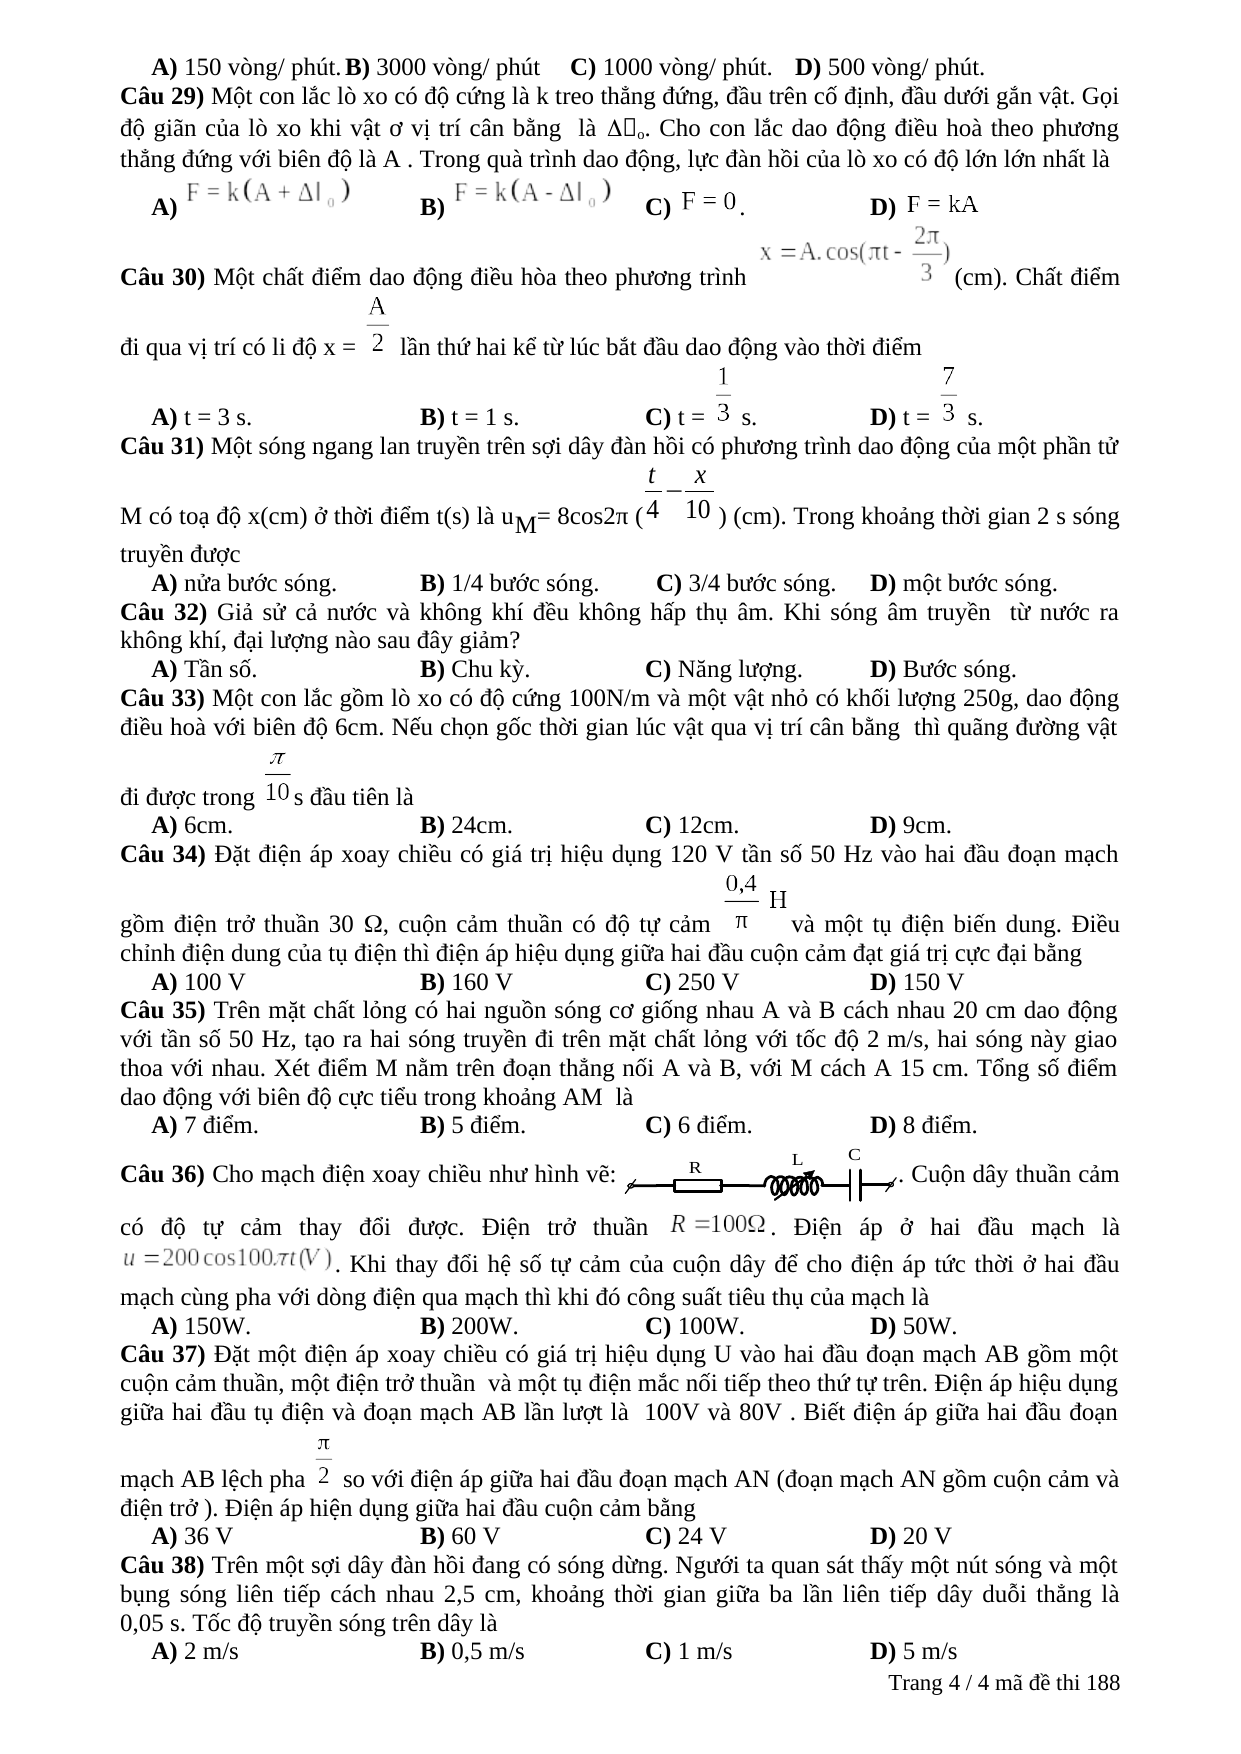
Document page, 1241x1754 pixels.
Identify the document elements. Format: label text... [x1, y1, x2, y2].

text Câu 36) Cho mạch điện xoay chiều như hình vẽ: . Cuộn dây thuần cảm có độ tự cảm thay đổi được. Điện trở thuần . Điện áp ở hai đầu mạch là . Khi thay đổi hệ số tự cảm của cuộn dây để cho điện áp tức thời ở hai đầu mạch cùng pha với dòng điện qua mạch thì khi đó công suất tiêu thụ của mạch là [120, 1139, 1120, 1311]
text A) 150W. B) 200W. C) 100W. D) 50W. [120, 1311, 1120, 1339]
text A) 36 V B) 60 V C) 24 V D) 20 V [120, 1521, 1120, 1550]
text Câu 31) Một sóng ngang lan truyền trên sợi dây đàn hồi có phương trình dao động của một phần tử M có toạ độ x(cm) ở thời điểm t(s) là uM= 8cos2π () (cm). Trong khoảng thời gian 2 s sóng truyền được [120, 431, 1120, 568]
text Câu 30) Một chất điểm dao động điều hòa theo phương trình (cm). Chất điểm đi qua vị trí có li độ x = lần thứ hai kể từ lúc bắt đầu dao động vào thời điểm [120, 221, 1120, 361]
text Câu 32) Giả sử cả nước và không khí đều không hấp thụ âm. Khi sóng âm truyền từ nước ra không khí, đại lượng nào sau đây giảm? [120, 597, 1120, 654]
text Câu 34) Đặt điện áp xoay chiều có giá trị hiệu dụng 120 V tần số 50 Hz vào hai đầu đoạn mạch gồm điện trở thuần 30 , cuộn cảm thuần có độ tự cảm và một tụ điện biến dung. Điều chỉnh điện dung của tụ điện thì điện áp hiệu dụng giữa hai đầu cuộn cảm đạt giá trị cực đại bằng [120, 839, 1120, 967]
text A) B) C) . D) [120, 173, 1120, 221]
text Câu 33) Một con lắc gồm lò xo có độ cứng 100N/m và một vật nhỏ có khối lượng 250g, dao động điều hoà với biên độ 6cm. Nếu chọn gốc thời gian lúc vật qua vị trí cân bằng thì quãng đường vật đi được trong s đầu tiên là [120, 683, 1120, 810]
text A) 6cm. B) 24cm. C) 12cm. D) 9cm. [120, 810, 1120, 839]
text A) 2 m/s B) 0,5 m/s C) 1 m/s D) 5 m/s [120, 1636, 1120, 1665]
text A) 150 vòng/ phút. B) 3000 vòng/ phút C) 1000 vòng/ phút. D) 500 vòng/ phút. [120, 52, 1120, 81]
text Câu 37) Đặt một điện áp xoay chiều có giá trị hiệu dụng U vào hai đầu đoạn mạch AB gồm một cuộn cảm thuần, một điện trở thuần và một tụ điện mắc nối tiếp theo thứ tự trên. Điện áp hiệu dụng giữa hai đầu tụ điện và đoạn mạch AB lần lượt là 100V và 80V . Biết điện áp giữa hai đầu đoạn mạch AB lệch pha so với điện áp giữa hai đầu đoạn mạch AN (đoạn mạch AN gồm cuộn cảm và điện trở ). Điện áp hiện dụng giữa hai đầu cuộn cảm bằng [120, 1339, 1120, 1521]
text Câu 29) Một con lắc lò xo có độ cứng là k treo thẳng đứng, đầu trên cố định, đầu dưới gắn vật. Gọi độ giãn của lò xo khi vật ơ vị trí cân bằng là o. Cho con lắc dao động điều hoà theo phương thẳng đứng với biên độ là A . Trong quà trình dao động, lực đàn hồi của lò xo có độ lớn lớn nhất là [120, 81, 1120, 173]
text Câu 35) Trên mặt chất lỏng có hai nguồn sóng cơ giống nhau A và B cách nhau 20 cm dao động với tần số 50 Hz, tạo ra hai sóng truyền đi trên mặt chất lỏng với tốc độ 2 m/s, hai sóng này giao thoa với nhau. Xét điểm M nằm trên đoạn thẳng nối A và B, với M cách A 15 cm. Tổng số điểm dao động với biên độ cực tiểu trong khoảng AM là [120, 995, 1120, 1110]
text A) 100 V B) 160 V C) 250 V D) 150 V [120, 967, 1120, 995]
text A) Tần số. B) Chu kỳ. C) Năng lượng. D) Bước sóng. [120, 654, 1120, 683]
text A) 7 điểm. B) 5 điểm. C) 6 điểm. D) 8 điểm. [120, 1110, 1120, 1139]
text A) t = 3 s. B) t = 1 s. C) t = s. D) t = s. [120, 361, 1120, 431]
text A) nửa bước sóng. B) 1/4 bước sóng. C) 3/4 bước sóng. D) một bước sóng. [120, 568, 1120, 597]
text Câu 38) Trên một sợi dây đàn hồi đang có sóng dừng. Ngưới ta quan sát thấy một nút sóng và một bụng sóng liên tiếp cách nhau 2,5 cm, khoảng thời gian giữa ba lần liên tiếp dây duỗi thẳng là 0,05 s. Tốc độ truyền sóng trên dây là [120, 1550, 1120, 1636]
